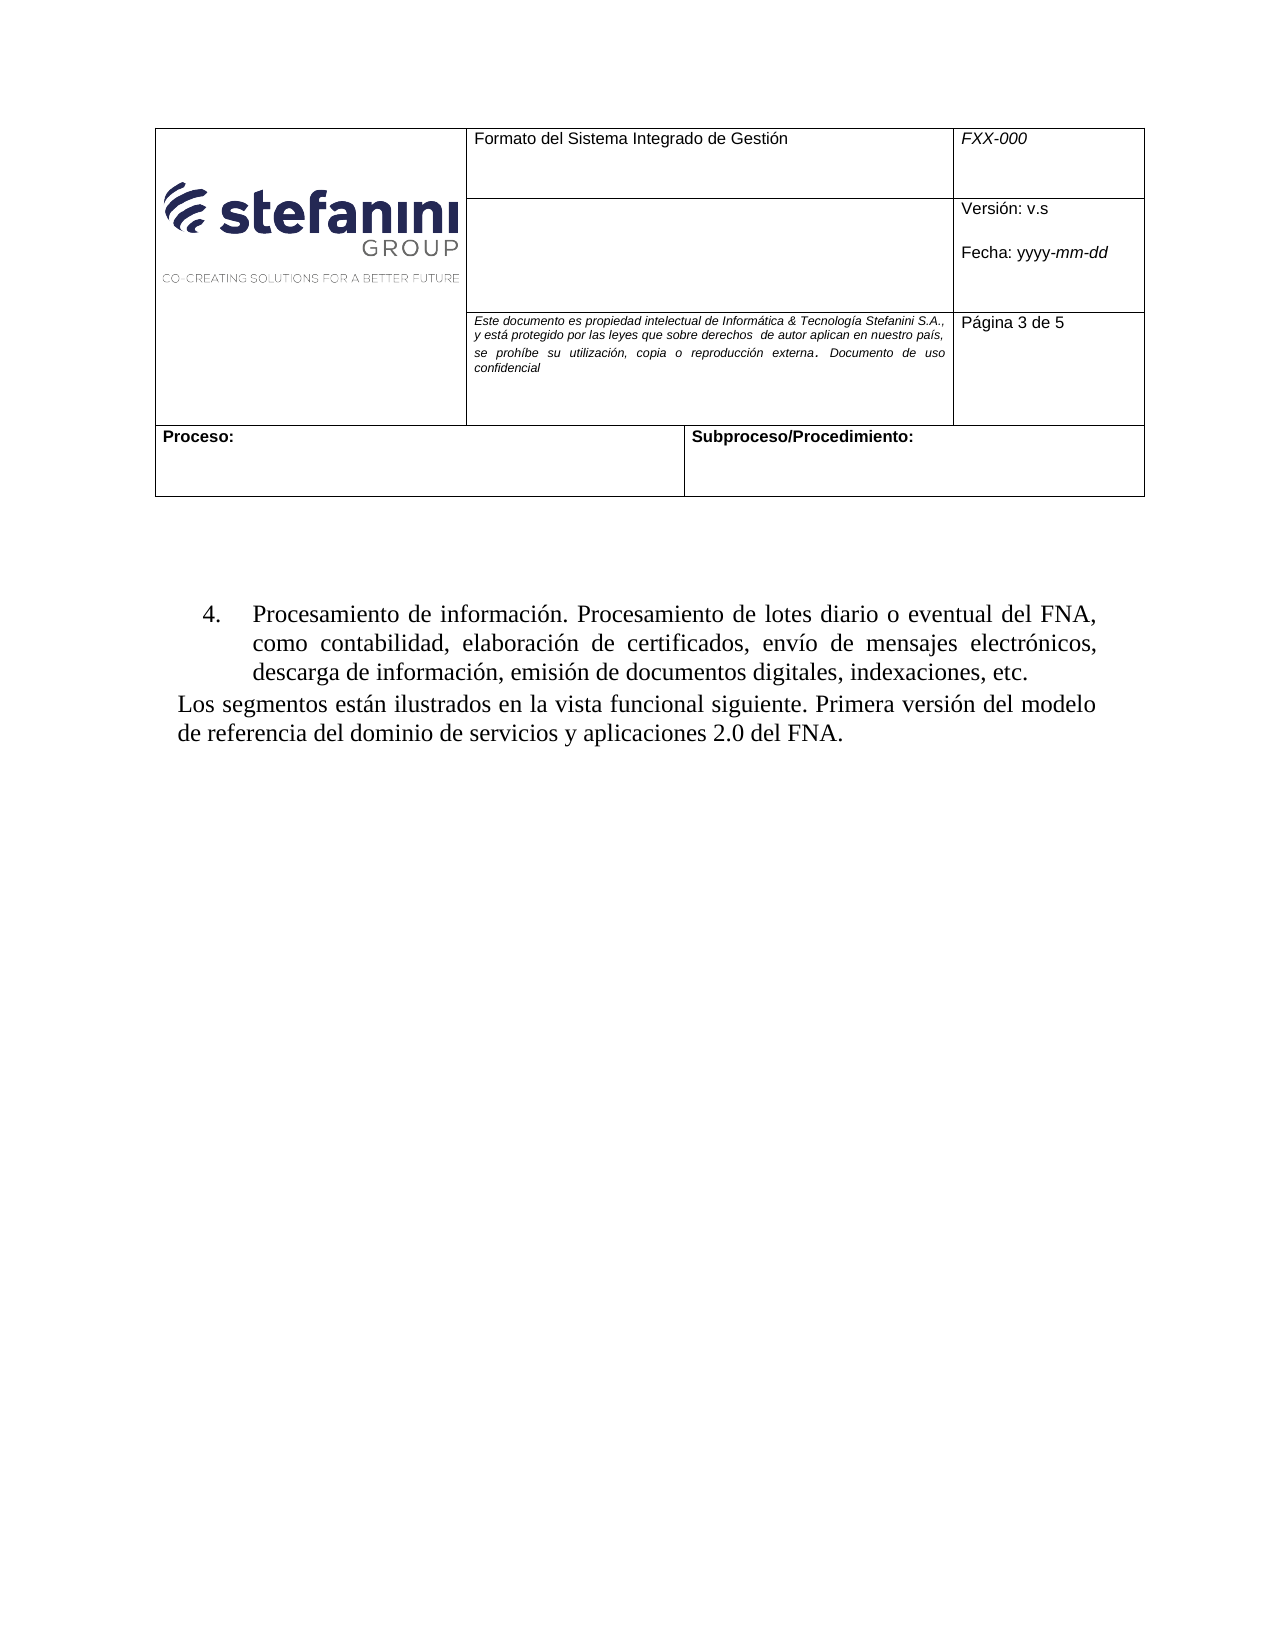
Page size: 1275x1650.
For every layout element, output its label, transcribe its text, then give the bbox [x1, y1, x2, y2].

picture [162, 182, 460, 286]
list Procesamiento de información. Procesamiento de lotes diario o eventual del FNA, como contabilidad, elaboración de certificados, envío de mensajes electrónicos, descarga de información, emisión de documentos digitales, indexaciones, etc. [202, 599, 1098, 686]
text Los segmentos están ilustrados en la vista funcional siguiente. Primera versión del modelo de referencia del dominio de servicios y aplicaciones 2.0 del FNA. [177, 689, 1098, 747]
